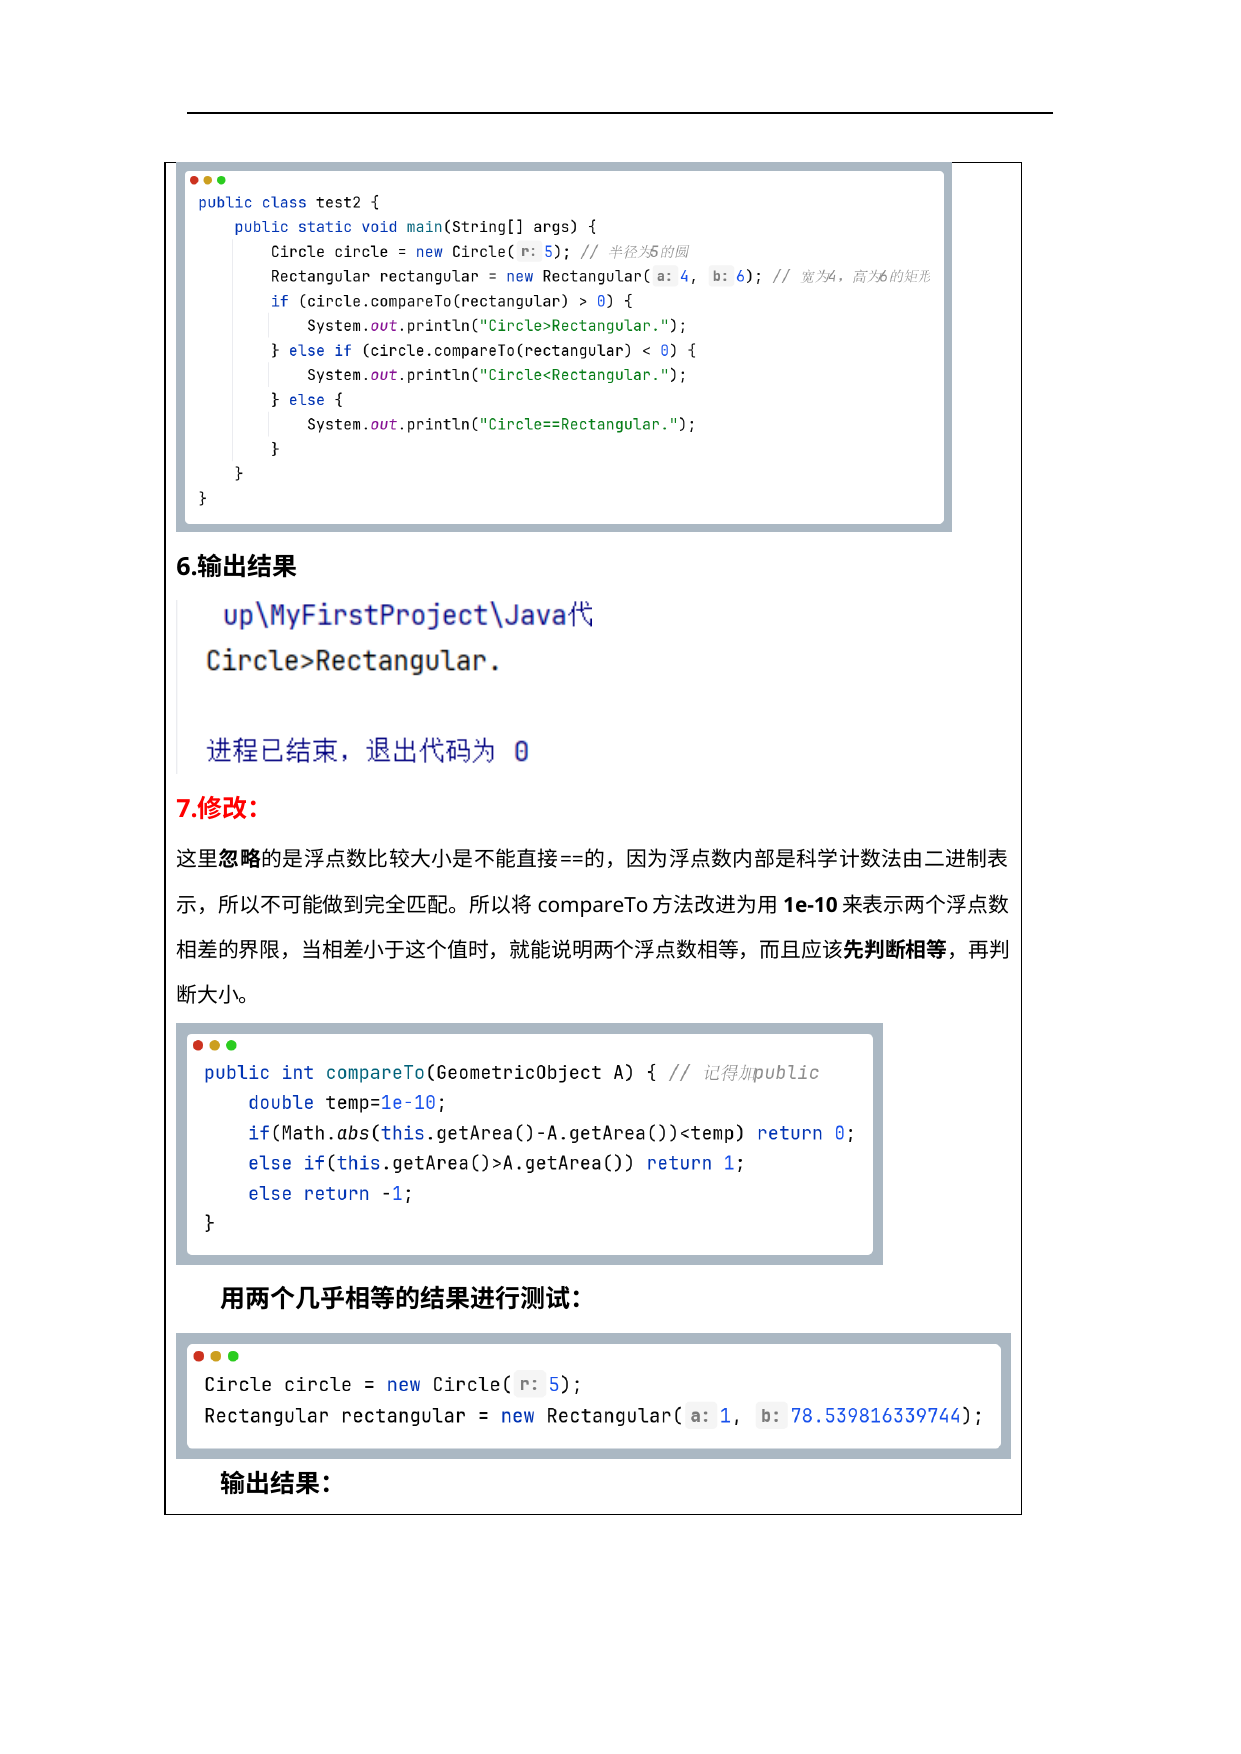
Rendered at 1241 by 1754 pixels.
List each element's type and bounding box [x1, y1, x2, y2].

picture [176, 1333, 1011, 1459]
picture [176, 600, 592, 774]
table_header [166, 163, 1021, 1514]
picture [176, 162, 952, 532]
picture [176, 1023, 883, 1265]
